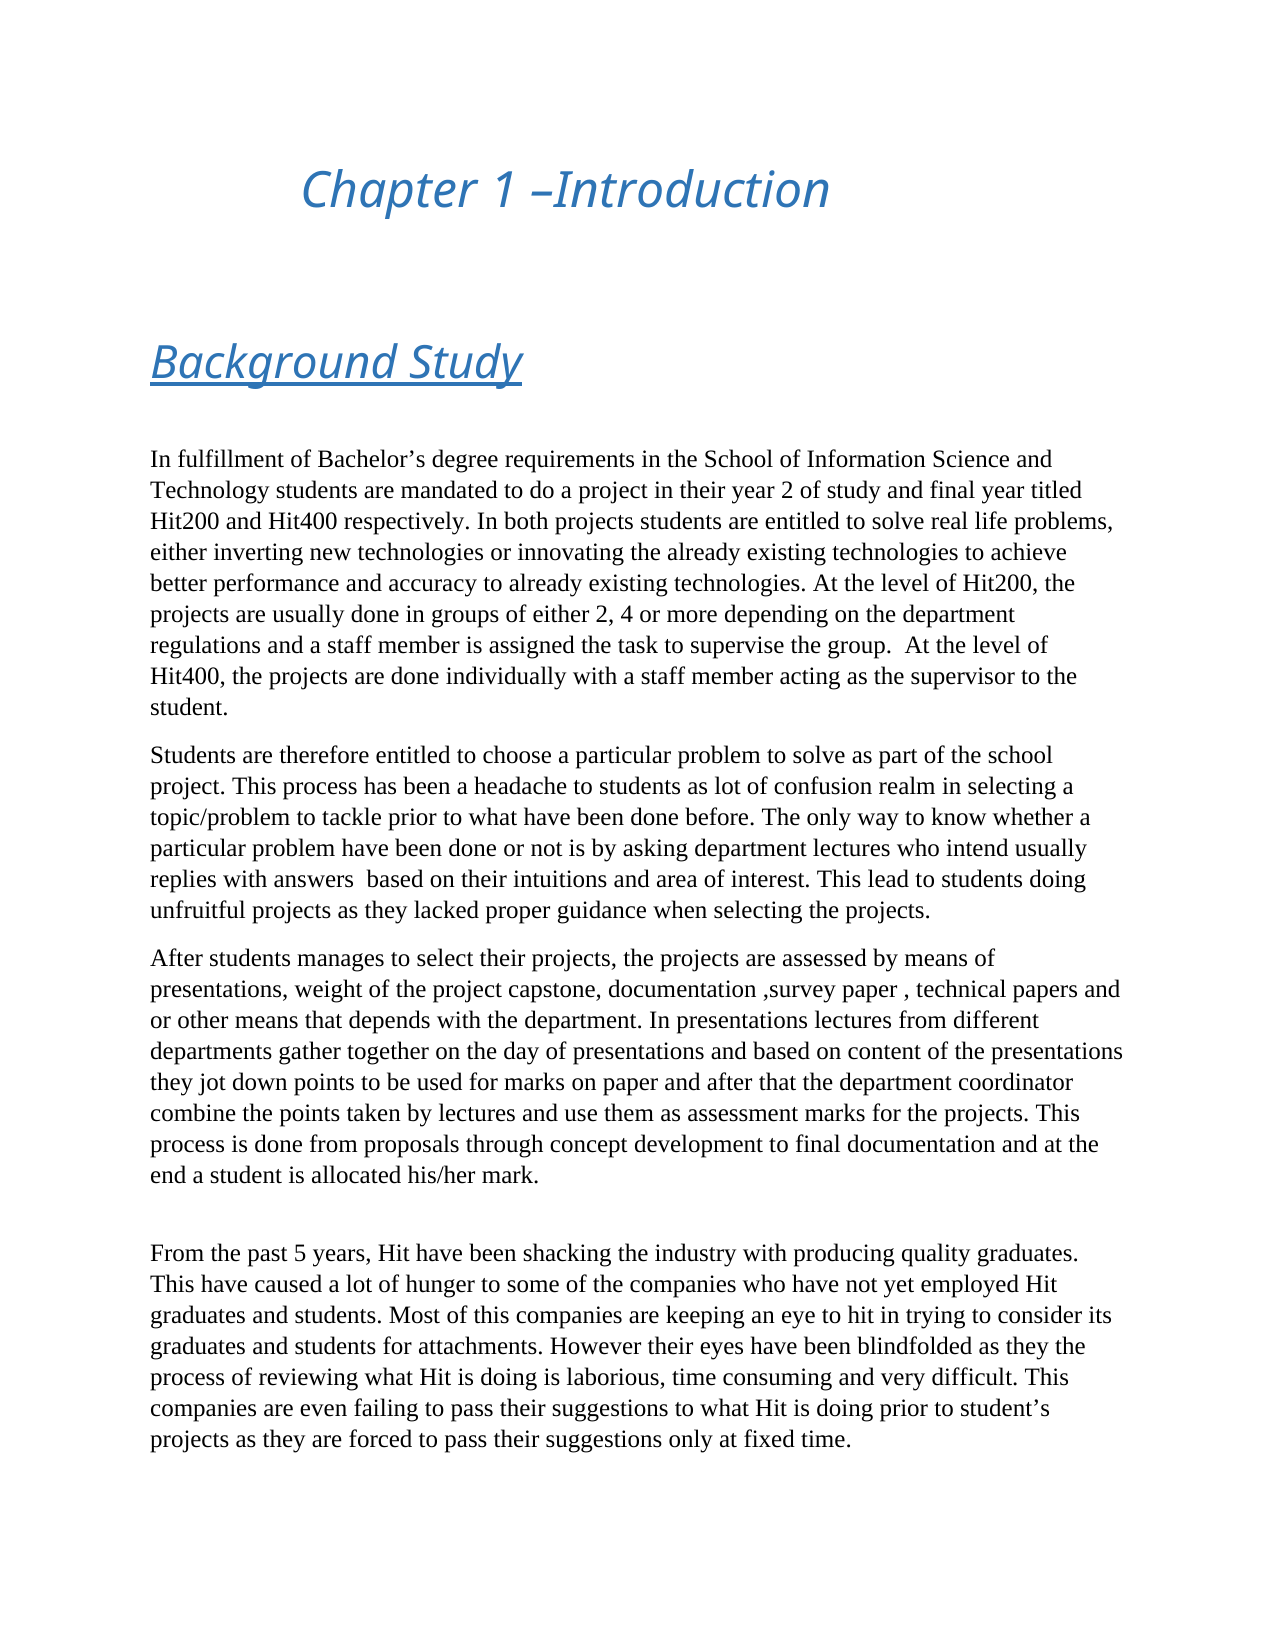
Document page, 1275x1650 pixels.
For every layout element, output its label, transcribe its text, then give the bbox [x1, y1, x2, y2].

text Students are therefore entitled to choose a particular problem to solve as part of the school project. This process has been a headache to students as lot of confusion realm in selecting a topic/problem to tackle prior to what have been done before. The only way to know whether a particular problem have been done or not is by asking department lectures who intend usually replies with answers based on their intuitions and area of interest. This lead to students doing unfruitful projects as they lacked proper guidance when selecting the projects. [150, 740, 1125, 924]
subtitle Background Study [150, 330, 1125, 392]
text From the past 5 years, Hit have been shacking the industry with producing quality graduates. This have caused a lot of hunger to some of the companies who have not yet employed Hit graduates and students. Most of this companies are keeping an eye to hit in trying to consider its graduates and students for attachments. However their eyes have been blindfolded as they the process of reviewing what Hit is doing is laborious, time consuming and very difficult. This companies are even failing to pass their suggestions to what Hit is doing prior to student’s projects as they are forced to pass their suggestions only at fixed time. [150, 1238, 1125, 1453]
text After students manages to select their projects, the projects are assessed by means of presentations, weight of the project capstone, documentation ,survey paper , technical papers and or other means that depends with the department. In presentations lectures from different departments gather together on the day of presentations and based on content of the presentations they jot down points to be used for marks on paper and after that the department coordinator combine the points taken by lectures and use them as assessment marks for the projects. This process is done from proposals through concept development to final documentation and at the end a student is allocated his/her mark. [150, 943, 1125, 1219]
subtitle Chapter 1 –Introduction [225, 154, 1125, 222]
text In fulfillment of Bachelor’s degree requirements in the School of Information Science and Technology students are mandated to do a project in their year 2 of study and final year titled Hit200 and Hit400 respectively. In both projects students are entitled to solve real life problems, either inverting new technologies or innovating the already existing technologies to achieve better performance and accuracy to already existing technologies. At the level of Hit200, the projects are usually done in groups of either 2, 4 or more depending on the department regulations and a staff member is assigned the task to supervise the group. At the level of Hit400, the projects are done individually with a staff member acting as the supervisor to the student. [150, 444, 1125, 721]
